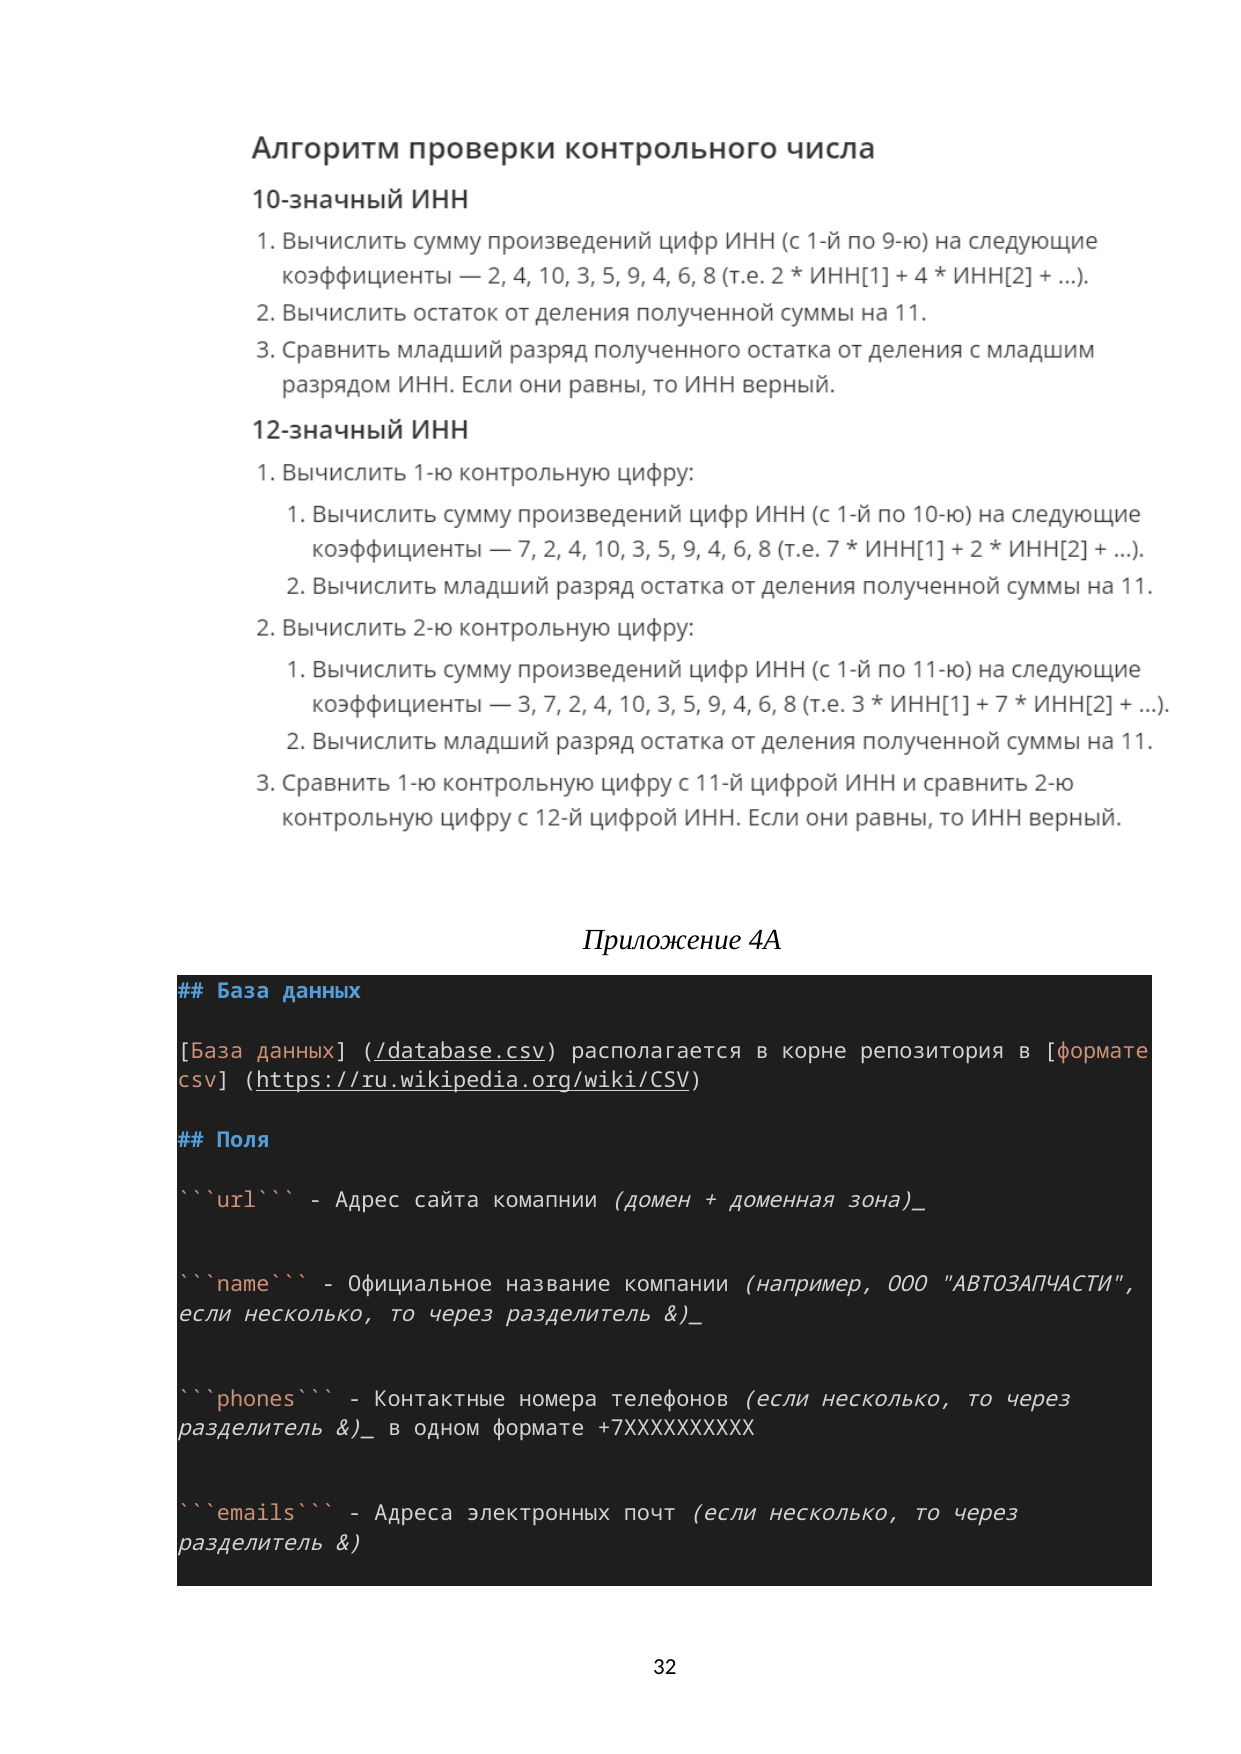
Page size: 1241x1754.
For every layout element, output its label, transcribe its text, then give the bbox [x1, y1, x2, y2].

text ```phones``` - Контактные номера телефонов (если несколько, то через разделитель &)_ в одном формате +7XXXXXXXXXX [177, 1383, 1152, 1442]
text Приложение 4А [215, 922, 1152, 956]
text ## База данных [177, 975, 1152, 1005]
text ```url``` - Адрес сайта комапнии (домен + доменная зона)_ [177, 1184, 1152, 1213]
text ```name``` - Официальное название компании (например, ООО "АВТОЗАПЧАСТИ", если несколько, то через разделитель &)_ [177, 1268, 1152, 1328]
picture [214, 118, 1189, 851]
text ```emails``` - Адреса электронных почт (если несколько, то через разделитель &) [177, 1497, 1152, 1557]
text ## Поля [177, 1124, 1152, 1154]
text [База данных] (/database.csv) располагается в корне репозитория в [формате csv] (https://ru.wikipedia.org/wiki/CSV) [177, 1035, 1152, 1094]
